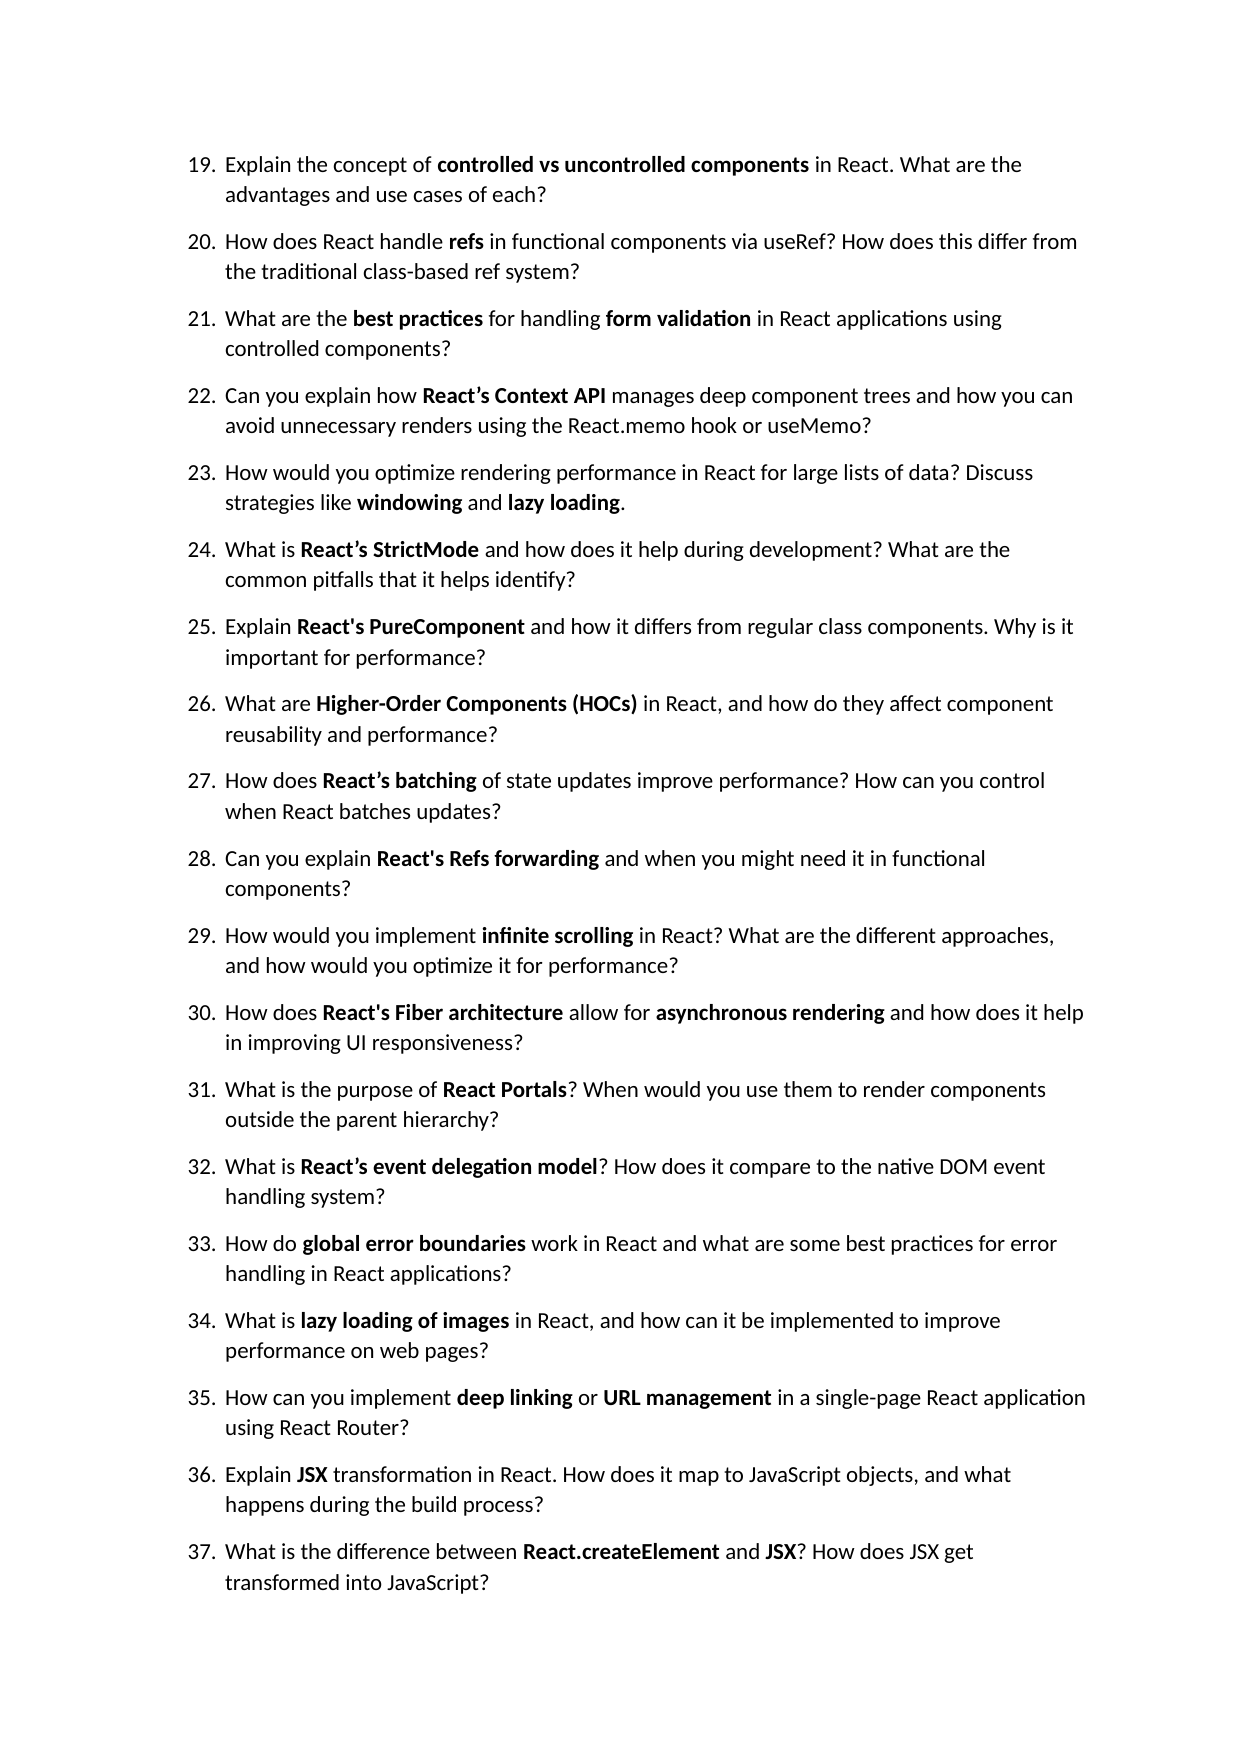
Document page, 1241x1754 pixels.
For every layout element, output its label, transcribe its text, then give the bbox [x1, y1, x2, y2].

list How would you implement infinite scrolling in React? What are the different approaches, and how would you optimize it for performance? [187, 921, 1090, 979]
list Explain JSX transformation in React. How does it map to JavaScript objects, and what happens during the build process? [187, 1460, 1090, 1519]
list Can you explain how React’s Context API manages deep component trees and how you can avoid unnecessary renders using the React.memo hook or useMemo? [187, 381, 1090, 439]
list How can you implement deep linking or URL management in a single-page React application using React Router? [187, 1383, 1090, 1442]
list Explain the concept of controlled vs uncontrolled components in React. What are the advantages and use cases of each? [187, 150, 1090, 208]
list How would you optimize rendering performance in React for large lists of data? Discuss strategies like windowing and lazy loading. [187, 458, 1090, 517]
list Can you explain React's Refs forwarding and when you might need it in functional components? [187, 844, 1090, 902]
list What is the purpose of React Portals? When would you use them to render components outside the parent hierarchy? [187, 1075, 1090, 1133]
list What is lazy loading of images in React, and how can it be implemented to improve performance on web pages? [187, 1306, 1090, 1364]
list What is React’s StrictMode and how does it help during development? What are the common pitfalls that it helps identify? [187, 535, 1090, 594]
list Explain React's PureComponent and how it differs from regular class components. Why is it important for performance? [187, 612, 1090, 671]
list How does React handle refs in functional components via useRef? How does this differ from the traditional class-based ref system? [187, 227, 1090, 285]
list What is React’s event delegation model? How does it compare to the native DOM event handling system? [187, 1152, 1090, 1210]
list How does React’s batching of state updates improve performance? How can you control when React batches updates? [187, 767, 1090, 825]
list What is the difference between React.createElement and JSX? How does JSX get transformed into JavaScript? [187, 1537, 1090, 1596]
list What are the best practices for handling form validation in React applications using controlled components? [187, 304, 1090, 362]
list How do global error boundaries work in React and what are some best practices for error handling in React applications? [187, 1229, 1090, 1287]
list What are Higher-Order Components (HOCs) in React, and how do they affect component reusability and performance? [187, 689, 1090, 748]
list How does React's Fiber architecture allow for asynchronous rendering and how does it help in improving UI responsiveness? [187, 998, 1090, 1056]
